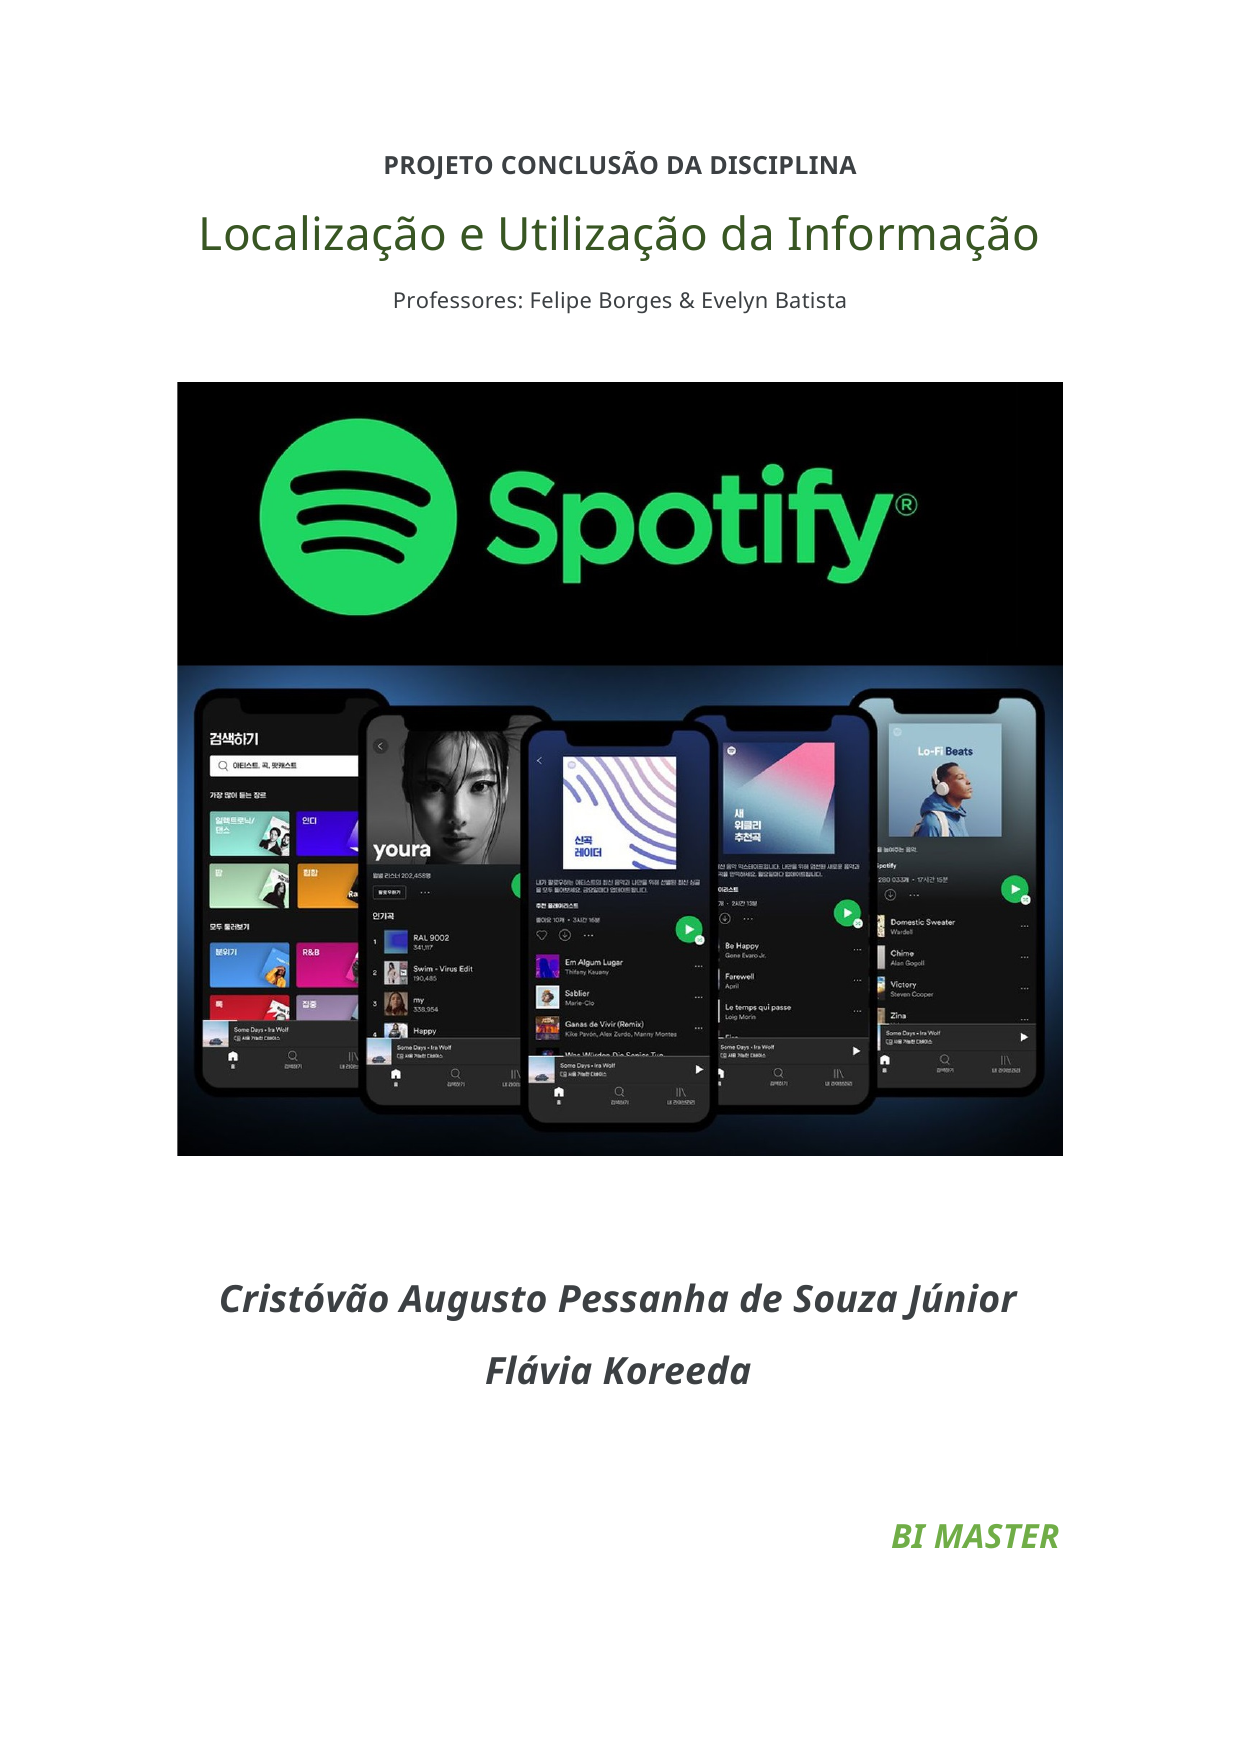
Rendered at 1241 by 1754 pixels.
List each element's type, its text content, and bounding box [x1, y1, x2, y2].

picture [177, 382, 1063, 1156]
text Flávia Koreeda [177, 1344, 1063, 1395]
text Professores: Felipe Borges & Evelyn Batista [177, 285, 1063, 315]
text BI MASTER [177, 1513, 1063, 1559]
text PROJETO CONCLUSÃO DA DISCIPLINA [177, 148, 1063, 182]
text Localização e Utilização da Informação [177, 201, 1063, 263]
text Cristóvão Augusto Pessanha de Souza Júnior [177, 1272, 1063, 1323]
